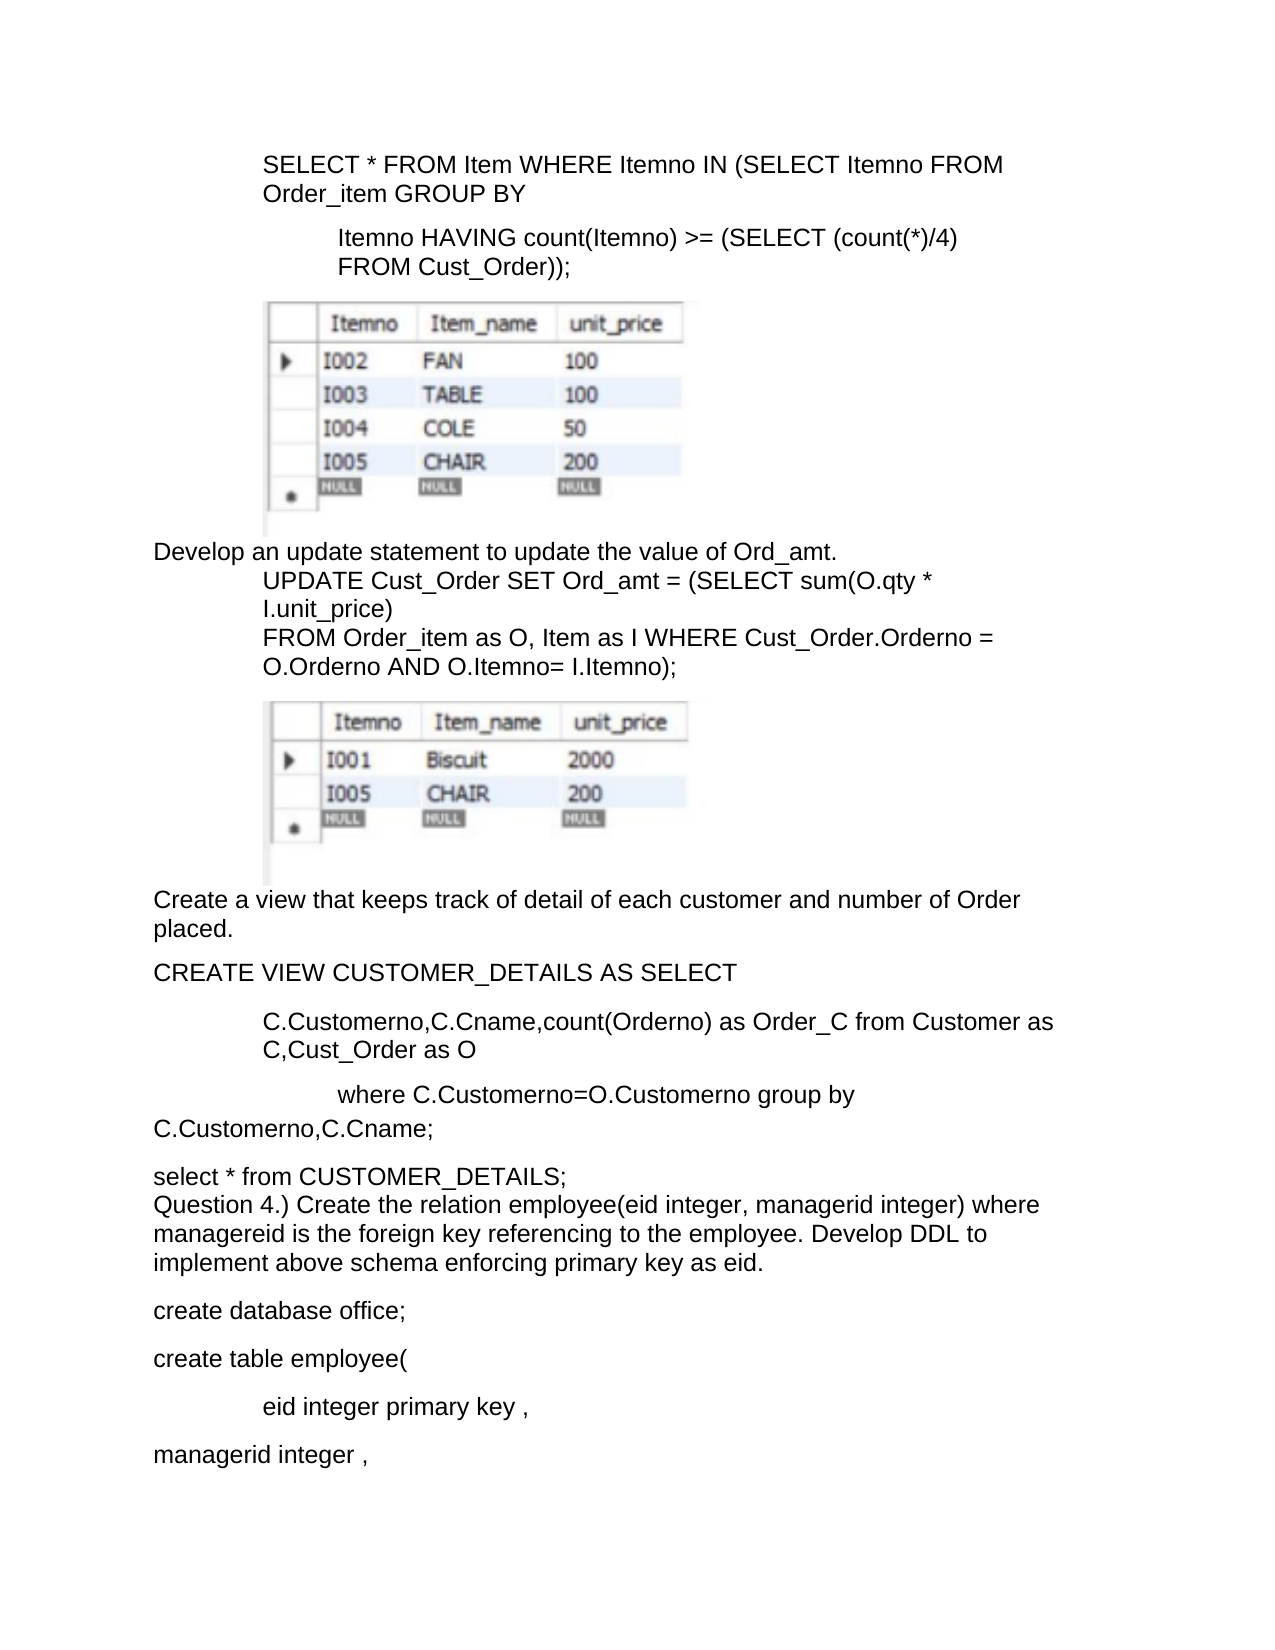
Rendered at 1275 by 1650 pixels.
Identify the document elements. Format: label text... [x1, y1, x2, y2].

text where C.Customerno=O.Customerno group by [337, 1079, 1125, 1108]
text CREATE VIEW CUSTOMER_DETAILS AS SELECT [153, 958, 1125, 987]
text select * from CUSTOMER_DETAILS; [153, 1162, 1125, 1190]
text create database office; [153, 1296, 1125, 1325]
text create table employee( [153, 1344, 1125, 1373]
text eid integer primary key , [262, 1392, 1125, 1421]
picture [262, 701, 710, 886]
text C.Customerno,C.Cname; [153, 1113, 1125, 1142]
text Itemno HAVING count(Itemno) >= (SELECT (count(*)/4) FROM Cust_Order)); [337, 223, 1009, 281]
text FROM Order_item as O, Item as I WHERE Cust_Order.Orderno = O.Orderno AND O.Itemno= I.Itemno); [262, 623, 1051, 681]
text Question 4.) Create the relation employee(eid integer, managerid integer) where managereid is the foreign key referencing to the employee. Develop DDL to implement above schema enforcing primary key as eid. [153, 1190, 1048, 1277]
text SELECT * FROM Item WHERE Itemno IN (SELECT Itemno FROM Order_item GROUP BY [262, 150, 1122, 207]
text Create a view that keeps track of detail of each customer and number of Order placed. [153, 885, 1073, 943]
text managerid integer , [153, 1440, 1125, 1469]
text Develop an update statement to update the value of Ord_amt. [153, 537, 1125, 566]
text C.Customerno,C.Cname,count(Orderno) as Order_C from Customer as C,Cust_Order as O [262, 1006, 1072, 1064]
text UPDATE Cust_Order SET Ord_amt = (SELECT sum(O.qty * I.unit_price) [262, 566, 1051, 623]
picture [262, 301, 700, 537]
